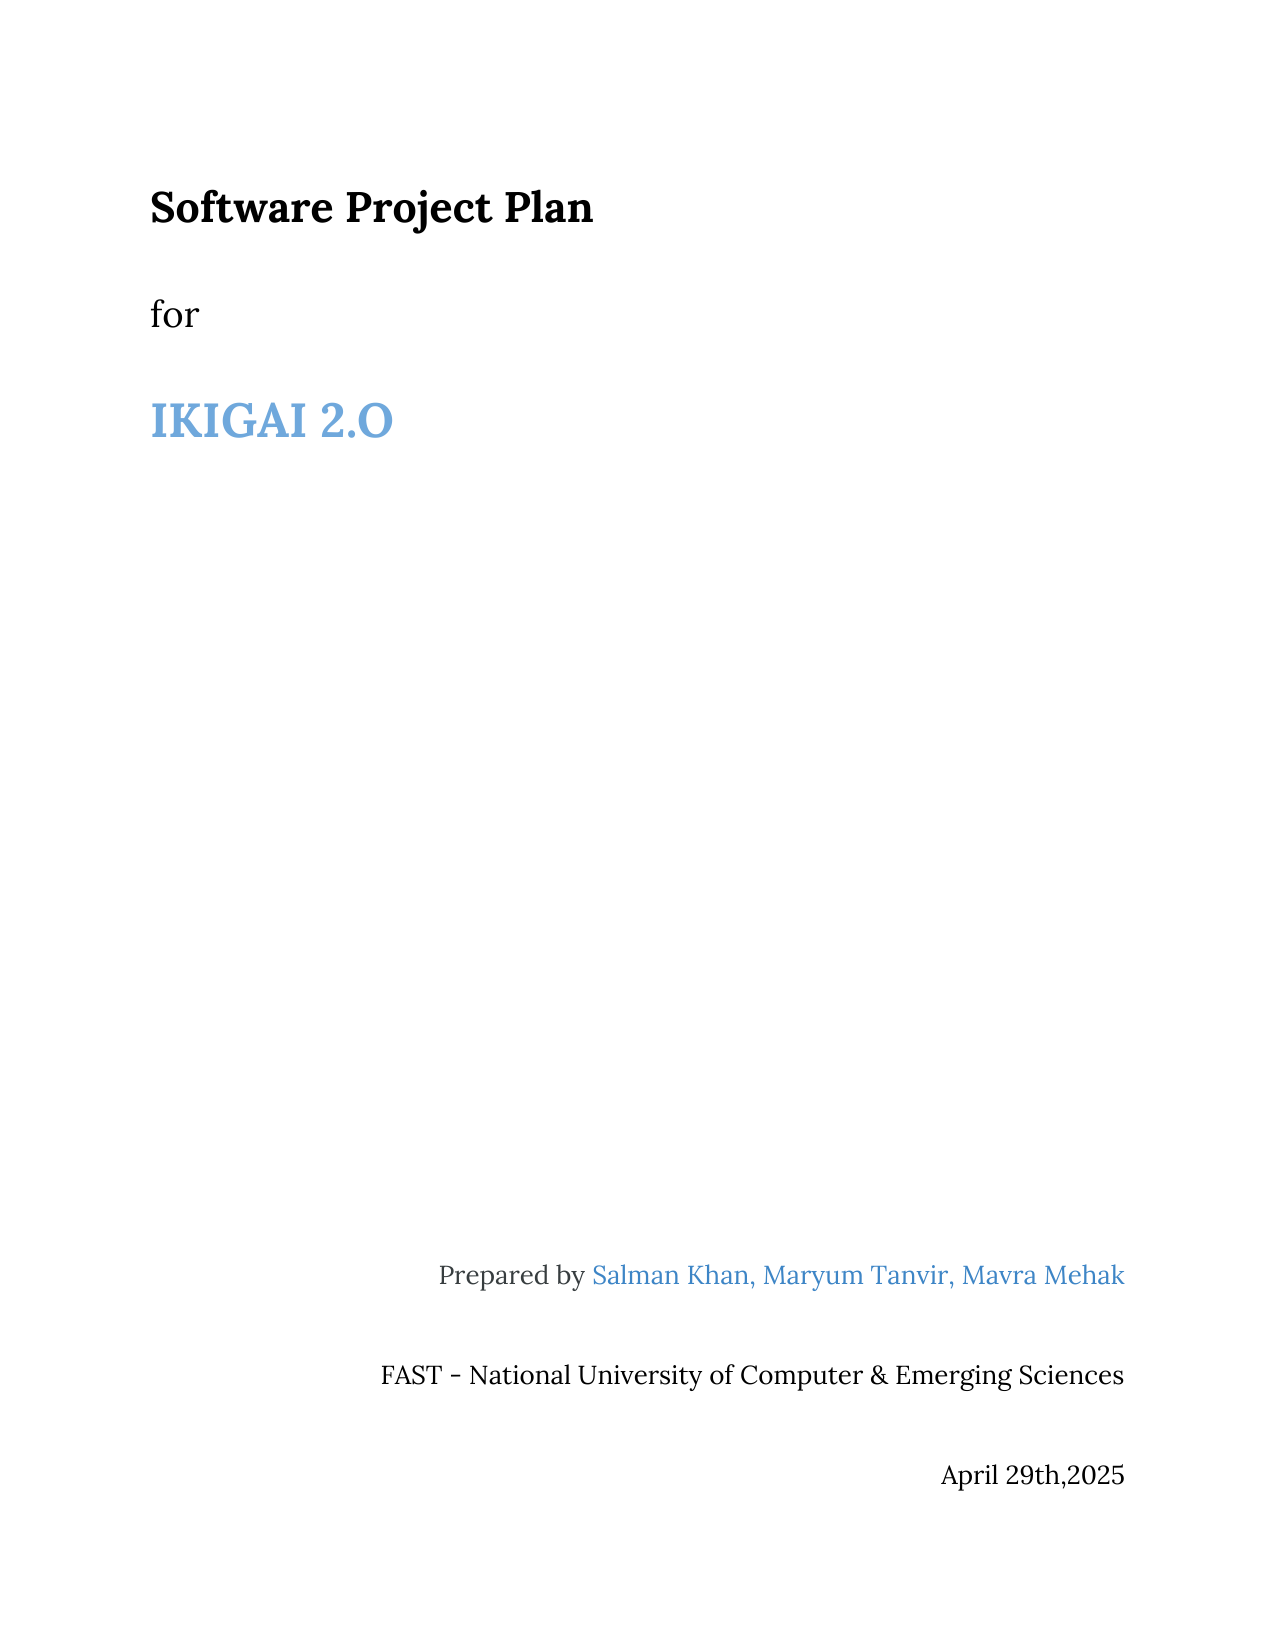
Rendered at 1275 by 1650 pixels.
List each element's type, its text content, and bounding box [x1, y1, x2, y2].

text FAST - National University of Computer & Emerging Sciences [150, 1358, 1125, 1391]
text Prepared by Salman Khan, Maryum Tanvir, Mavra Mehak [150, 1258, 1125, 1291]
text IKIGAI 2.O [150, 389, 1125, 451]
text for [150, 290, 1125, 337]
title Software Project Plan [150, 179, 1125, 234]
text April 29th,2025 [825, 1458, 1125, 1491]
